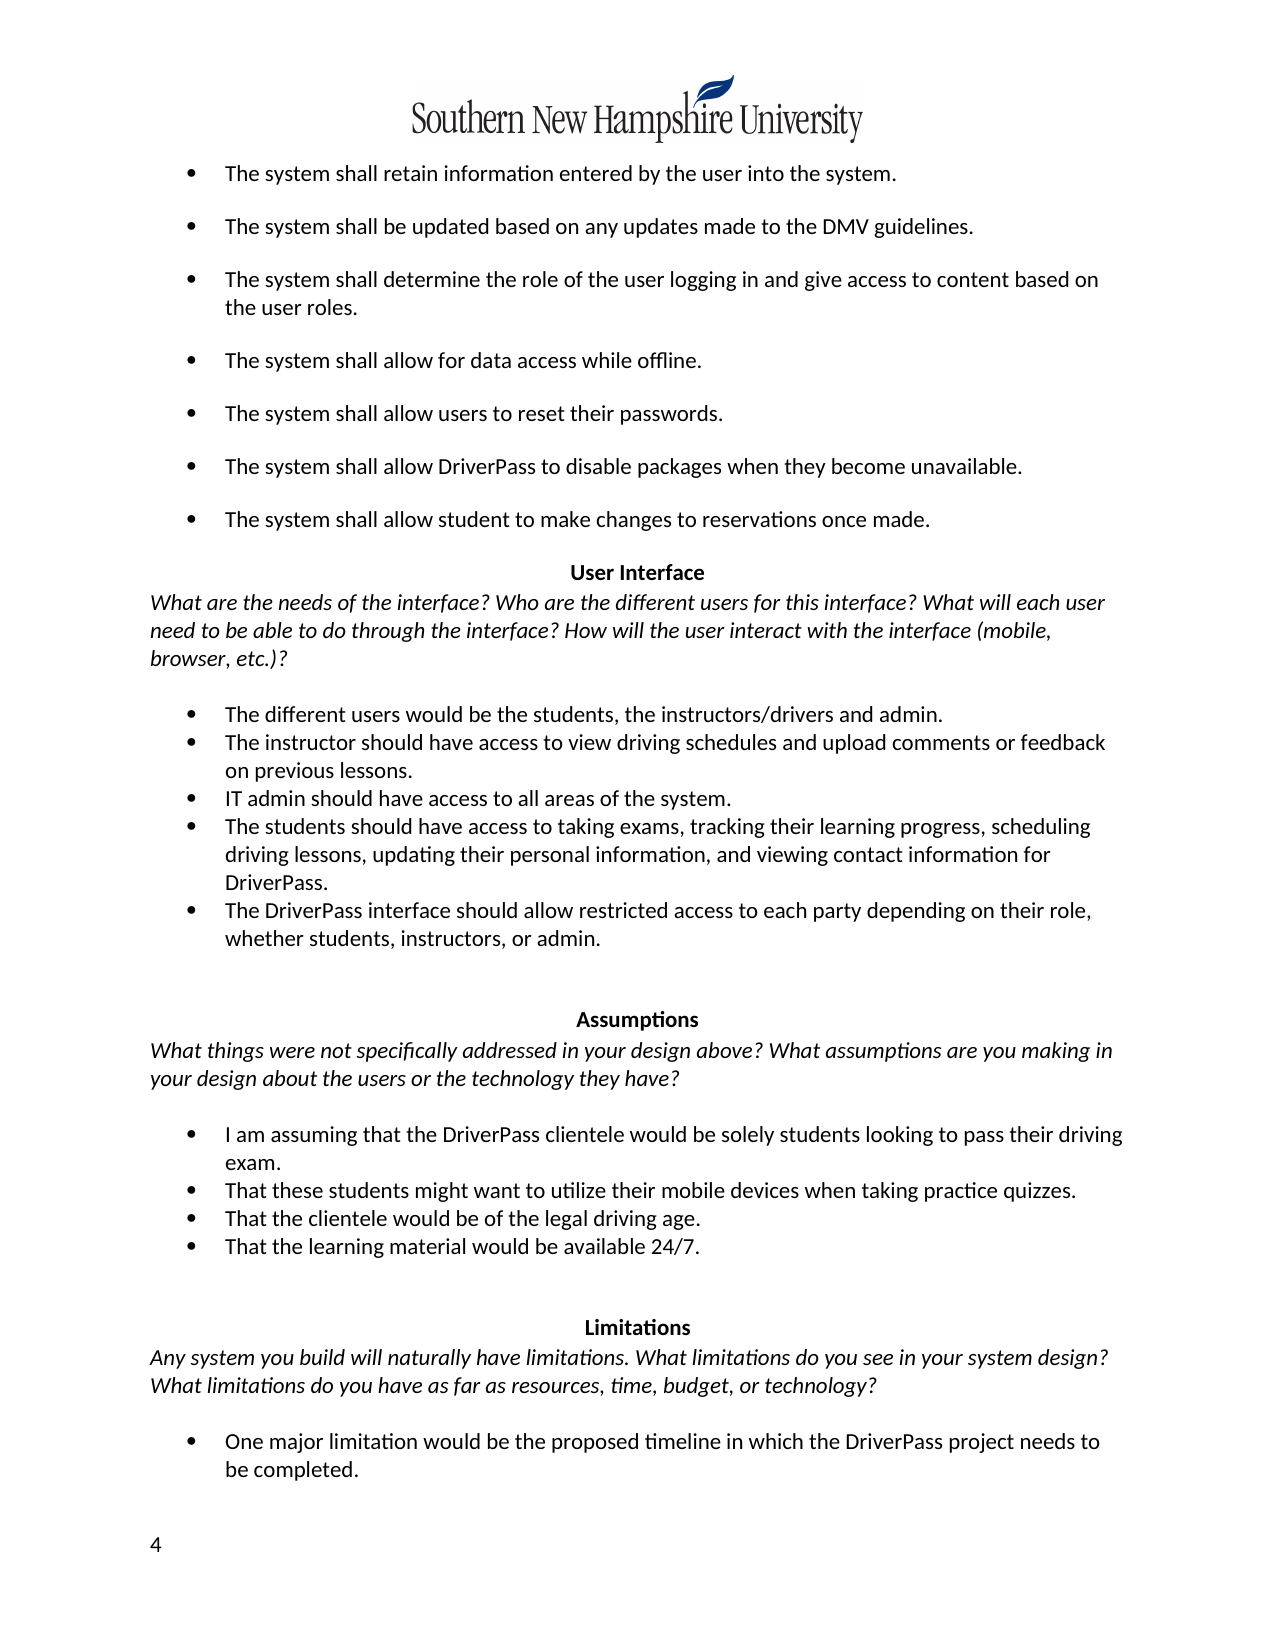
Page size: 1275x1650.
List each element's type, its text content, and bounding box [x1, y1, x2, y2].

list IT admin should have access to all areas of the system. [187, 784, 1125, 812]
list I am assuming that the DriverPass clientele would be solely students looking to pass their driving exam. [187, 1120, 1125, 1176]
list The system shall allow DriverPass to disable packages when they become unavailable. [187, 452, 1125, 480]
list That the learning material would be available 24/7. [187, 1232, 1125, 1260]
list That these students might want to utilize their mobile devices when taking practice quizzes. [187, 1176, 1125, 1204]
list The system shall allow for data access while offline. [187, 346, 1125, 374]
subtitle User Interface [150, 558, 1125, 586]
text What things were not specifically addressed in your design above? What assumptions are you making in your design about the users or the technology they have? [150, 1036, 1125, 1092]
list The system shall be updated based on any updates made to the DMV guidelines. [187, 212, 1125, 240]
list That the clientele would be of the legal driving age. [187, 1204, 1125, 1232]
list One major limitation would be the proposed timeline in which the DriverPass project needs to be completed. [187, 1427, 1125, 1483]
list The students should have access to taking exams, tracking their learning progress, scheduling driving lessons, updating their personal information, and viewing contact information for DriverPass. [187, 812, 1125, 896]
subtitle Limitations [150, 1313, 1125, 1341]
list The system shall retain information entered by the user into the system. [187, 159, 1125, 187]
picture [412, 75, 863, 143]
list The system shall allow users to reset their passwords. [187, 399, 1125, 427]
subtitle Assumptions [150, 1006, 1125, 1033]
list The DriverPass interface should allow restricted access to each party depending on their role, whether students, instructors, or admin. [187, 896, 1125, 952]
list The instructor should have access to view driving schedules and upload comments or feedback on previous lessons. [187, 728, 1125, 784]
text Any system you build will naturally have limitations. What limitations do you see in your system design? What limitations do you have as far as resources, time, budget, or technology? [150, 1343, 1125, 1399]
list The system shall determine the role of the user logging in and give access to content based on the user roles. [187, 265, 1125, 321]
list The system shall allow student to make changes to reservations once made. [187, 505, 1125, 533]
list The different users would be the students, the instructors/drivers and admin. [187, 700, 1125, 728]
text What are the needs of the interface? Who are the different users for this interface? What will each user need to be able to do through the interface? How will the user interact with the interface (mobile, browser, etc.)? [150, 588, 1125, 672]
